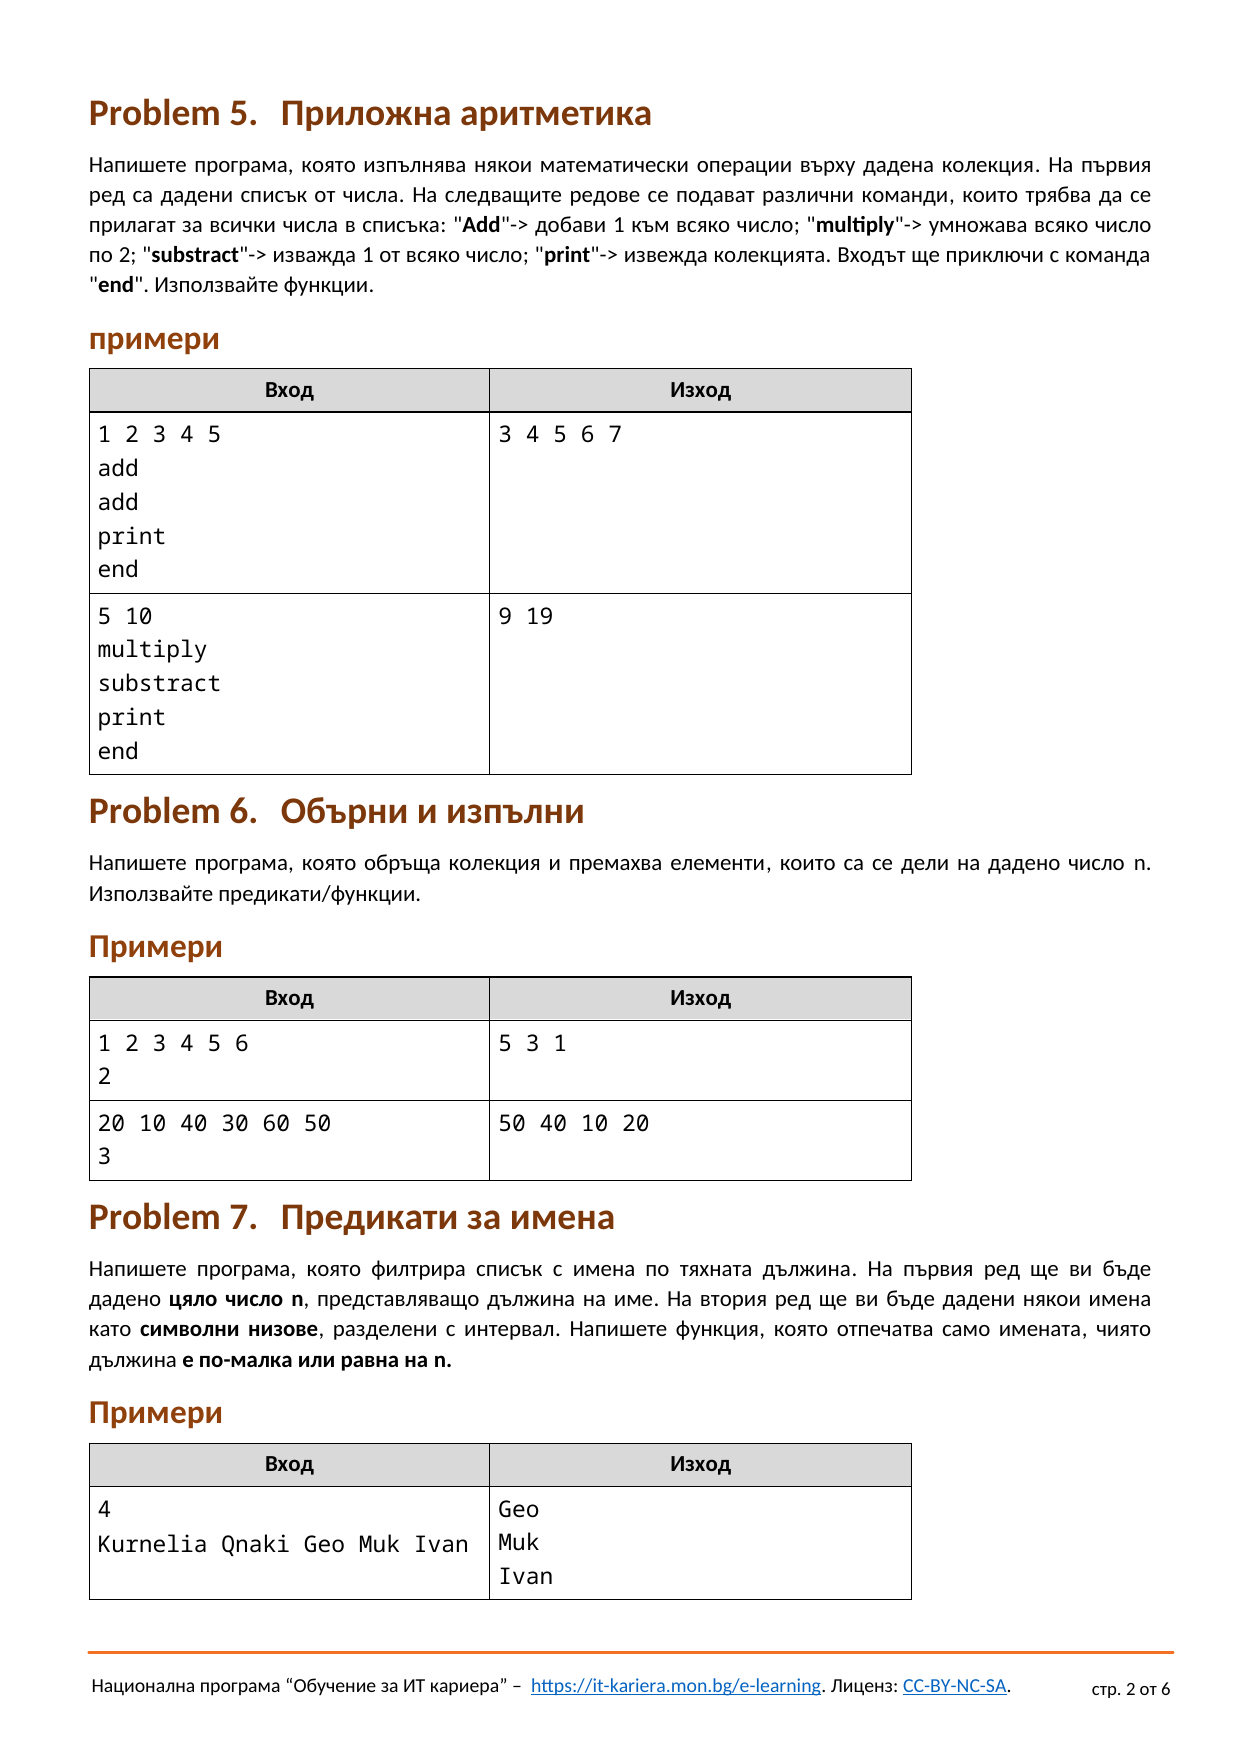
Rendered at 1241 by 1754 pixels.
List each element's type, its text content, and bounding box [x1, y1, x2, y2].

subtitle Приложна аритметика [89, 89, 1152, 134]
table_cell 9 19 [490, 594, 911, 774]
table_header Вход [90, 369, 489, 411]
subtitle Примери [89, 926, 1152, 966]
table_cell 1 2 3 4 5 6 2 [90, 1021, 489, 1099]
table_header Вход [90, 978, 489, 1019]
subtitle примери [89, 317, 1152, 358]
table_header Изход [490, 1444, 911, 1486]
table_cell 5 10 multiply substract print end [90, 594, 489, 774]
text Напишете програма, която изпълнява някои математически операции върху дадена колекция. На първия ред са дадени списък от числа. На следващите редове се подават различни команди, които трябва да се прилагат за всички числа в списъка: "Add"-> добави 1 към всяко число; "multiply"-> умножава всяко число по 2; "substract"-> изважда 1 от всяко число; "print"-> извежда колекцията. Входът ще приключи с команда "end". Използвайте функции. [89, 150, 1152, 298]
text Напишете програма, която обръща колекция и премахва елементи, които са се дели на дадено число n. Използвайте предикати/функции. [89, 848, 1152, 907]
table_header Изход [490, 369, 911, 411]
subtitle Обърни и изпълни [89, 787, 1152, 833]
table_cell 5 3 1 [490, 1021, 911, 1099]
table_cell 4 Kurnelia Qnaki Geo Muk Ivan [90, 1487, 489, 1599]
table_header Изход [490, 978, 911, 1019]
table_cell 3 4 5 6 7 [490, 413, 911, 593]
table_header Вход [90, 1444, 489, 1486]
table_cell 1 2 3 4 5 add add print end [90, 413, 489, 593]
table_cell 20 10 40 30 60 50 3 [90, 1101, 489, 1179]
table_cell Geo Muk Ivan [490, 1487, 911, 1599]
table_cell 50 40 10 20 [490, 1101, 911, 1179]
subtitle Примери [89, 1392, 1152, 1432]
subtitle Предикати за имена [89, 1193, 1152, 1239]
text Напишете програма, която филтрира списък с имена по тяхната дължина. На първия ред ще ви бъде дадено цяло число n, представляващо дължина на име. На втория ред ще ви бъде дадени някои имена като символни низове, разделени с интервал. Напишете функция, която отпечатва само имената, чиято дължина е по-малка или равна на n. [89, 1254, 1152, 1373]
